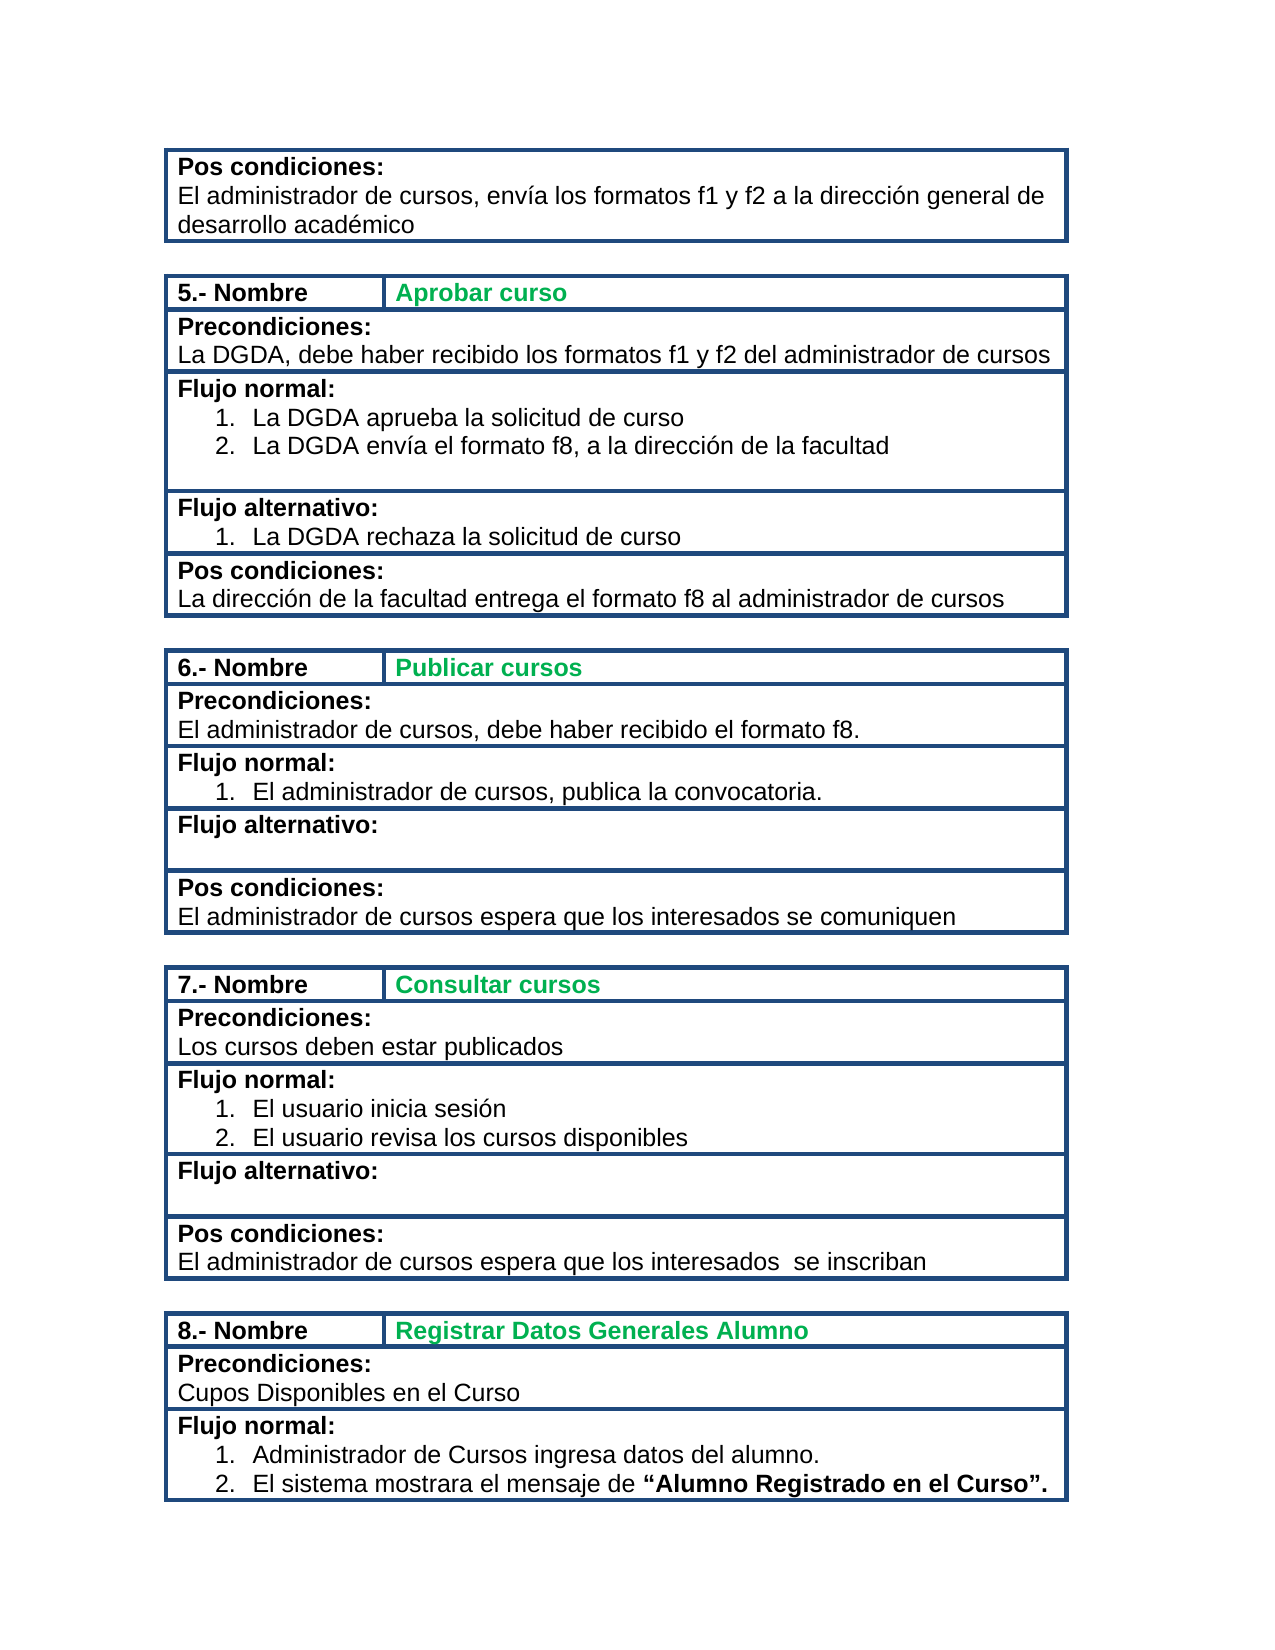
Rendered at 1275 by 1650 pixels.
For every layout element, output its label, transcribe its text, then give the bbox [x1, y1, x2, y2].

table_cell Flujo normal: El usuario inicia sesión El usuario revisa los cursos disponibles [168, 1066, 1064, 1152]
table_header Consultar cursos [386, 970, 1064, 998]
table_header Registrar Datos Generales Alumno [386, 1316, 1064, 1344]
table_cell Flujo normal: Administrador de Cursos ingresa datos del alumno. El sistema mostrara el mensaje de “Alumno Registrado en el Curso”. [168, 1411, 1064, 1497]
table_cell Pos condiciones: La dirección de la facultad entrega el formato f8 al administrador de cursos [168, 556, 1064, 613]
table_header 5.- Nombre [168, 278, 382, 307]
table_cell Precondiciones: La DGDA, debe haber recibido los formatos f1 y f2 del administrador de cursos [168, 312, 1064, 369]
table_cell Flujo normal: El administrador de cursos, publica la convocatoria. [168, 748, 1064, 806]
table_header 6.- Nombre [168, 653, 382, 681]
table_cell Flujo normal: La DGDA aprueba la solicitud de curso La DGDA envía el formato f8, a la dirección de la facultad [168, 374, 1064, 489]
table_cell Pos condiciones: El administrador de cursos espera que los interesados se inscriban [168, 1219, 1064, 1276]
table_cell Flujo alternativo: La DGDA rechaza la solicitud de curso [168, 493, 1064, 551]
table_cell Flujo alternativo: [168, 811, 1064, 868]
table_cell Pos condiciones: El administrador de cursos espera que los interesados se comuniquen [168, 873, 1064, 930]
table_header Aprobar curso [386, 278, 1064, 307]
table_cell Flujo alternativo: [168, 1156, 1064, 1214]
table_header Publicar cursos [386, 653, 1064, 681]
table_header 7.- Nombre [168, 970, 382, 998]
table_cell Precondiciones: El administrador de cursos, debe haber recibido el formato f8. [168, 686, 1064, 744]
table_cell Pos condiciones: El administrador de cursos, envía los formatos f1 y f2 a la dirección general de desarrollo académico [168, 152, 1064, 238]
table_cell Precondiciones: Cupos Disponibles en el Curso [168, 1349, 1064, 1407]
table_header 8.- Nombre [168, 1316, 382, 1344]
table_cell Precondiciones: Los cursos deben estar publicados [168, 1003, 1064, 1061]
